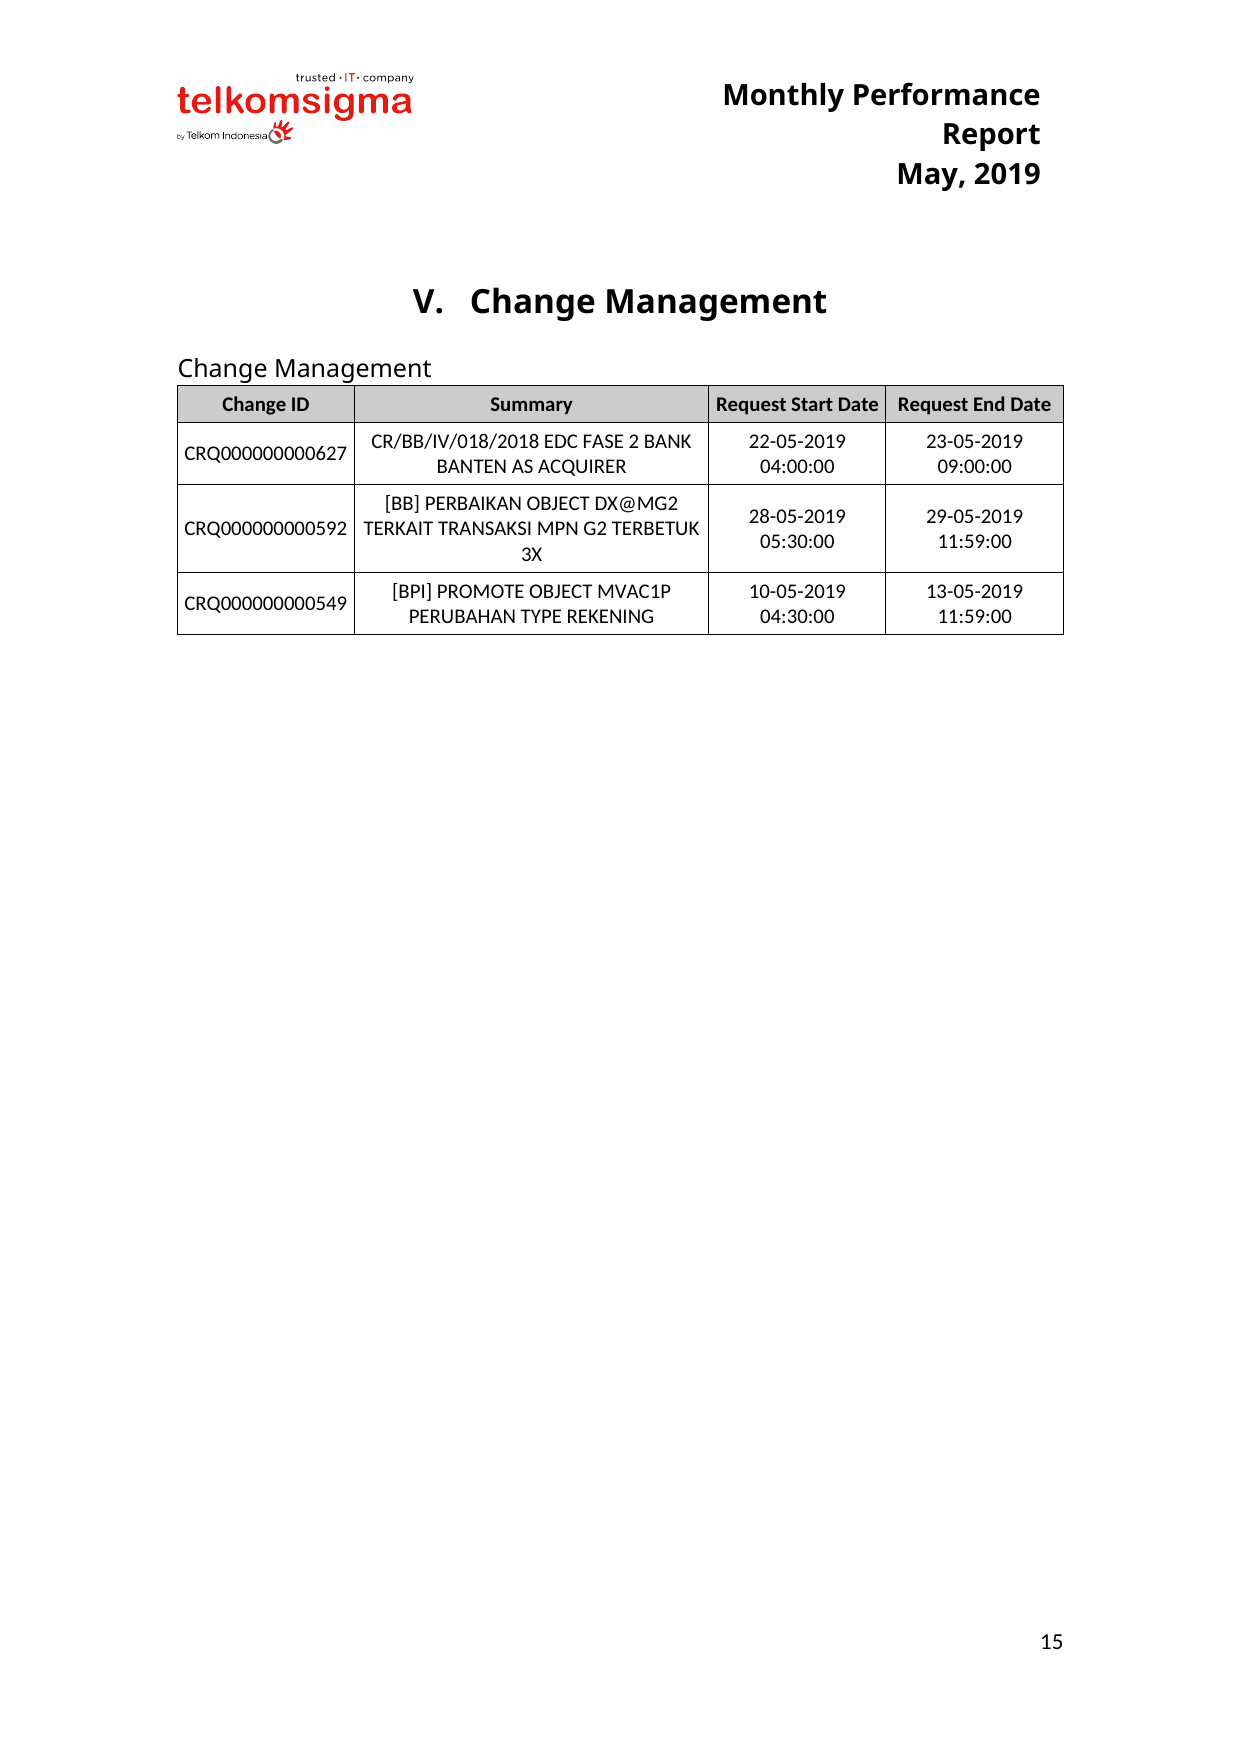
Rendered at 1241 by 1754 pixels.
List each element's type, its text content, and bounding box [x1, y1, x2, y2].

table_cell 28-05-2019 05:30:00 [709, 485, 885, 572]
table_header Change ID [178, 386, 354, 422]
table_cell 13-05-2019 11:59:00 [886, 573, 1063, 634]
table_header Request Start Date [709, 386, 885, 422]
table_cell CR/BB/IV/018/2018 EDC FASE 2 BANK BANTEN AS ACQUIRER [355, 423, 708, 484]
picture [177, 73, 414, 144]
table_cell CRQ000000000592 [178, 485, 354, 572]
table_cell 29-05-2019 11:59:00 [886, 485, 1063, 572]
table_cell 22-05-2019 04:00:00 [709, 423, 885, 484]
table_cell CRQ000000000627 [178, 423, 354, 484]
table_header Request End Date [886, 386, 1063, 422]
text V. Change Management [177, 278, 1063, 323]
text Change Management [177, 351, 1063, 385]
table_header Summary [355, 386, 708, 422]
table_cell [BB] PERBAIKAN OBJECT DX@MG2 TERKAIT TRANSAKSI MPN G2 TERBETUK 3X [355, 485, 708, 572]
table_cell CRQ000000000549 [178, 573, 354, 634]
table_cell 10-05-2019 04:30:00 [709, 573, 885, 634]
table_cell 23-05-2019 09:00:00 [886, 423, 1063, 484]
table_cell [BPI] PROMOTE OBJECT MVAC1P PERUBAHAN TYPE REKENING [355, 573, 708, 634]
